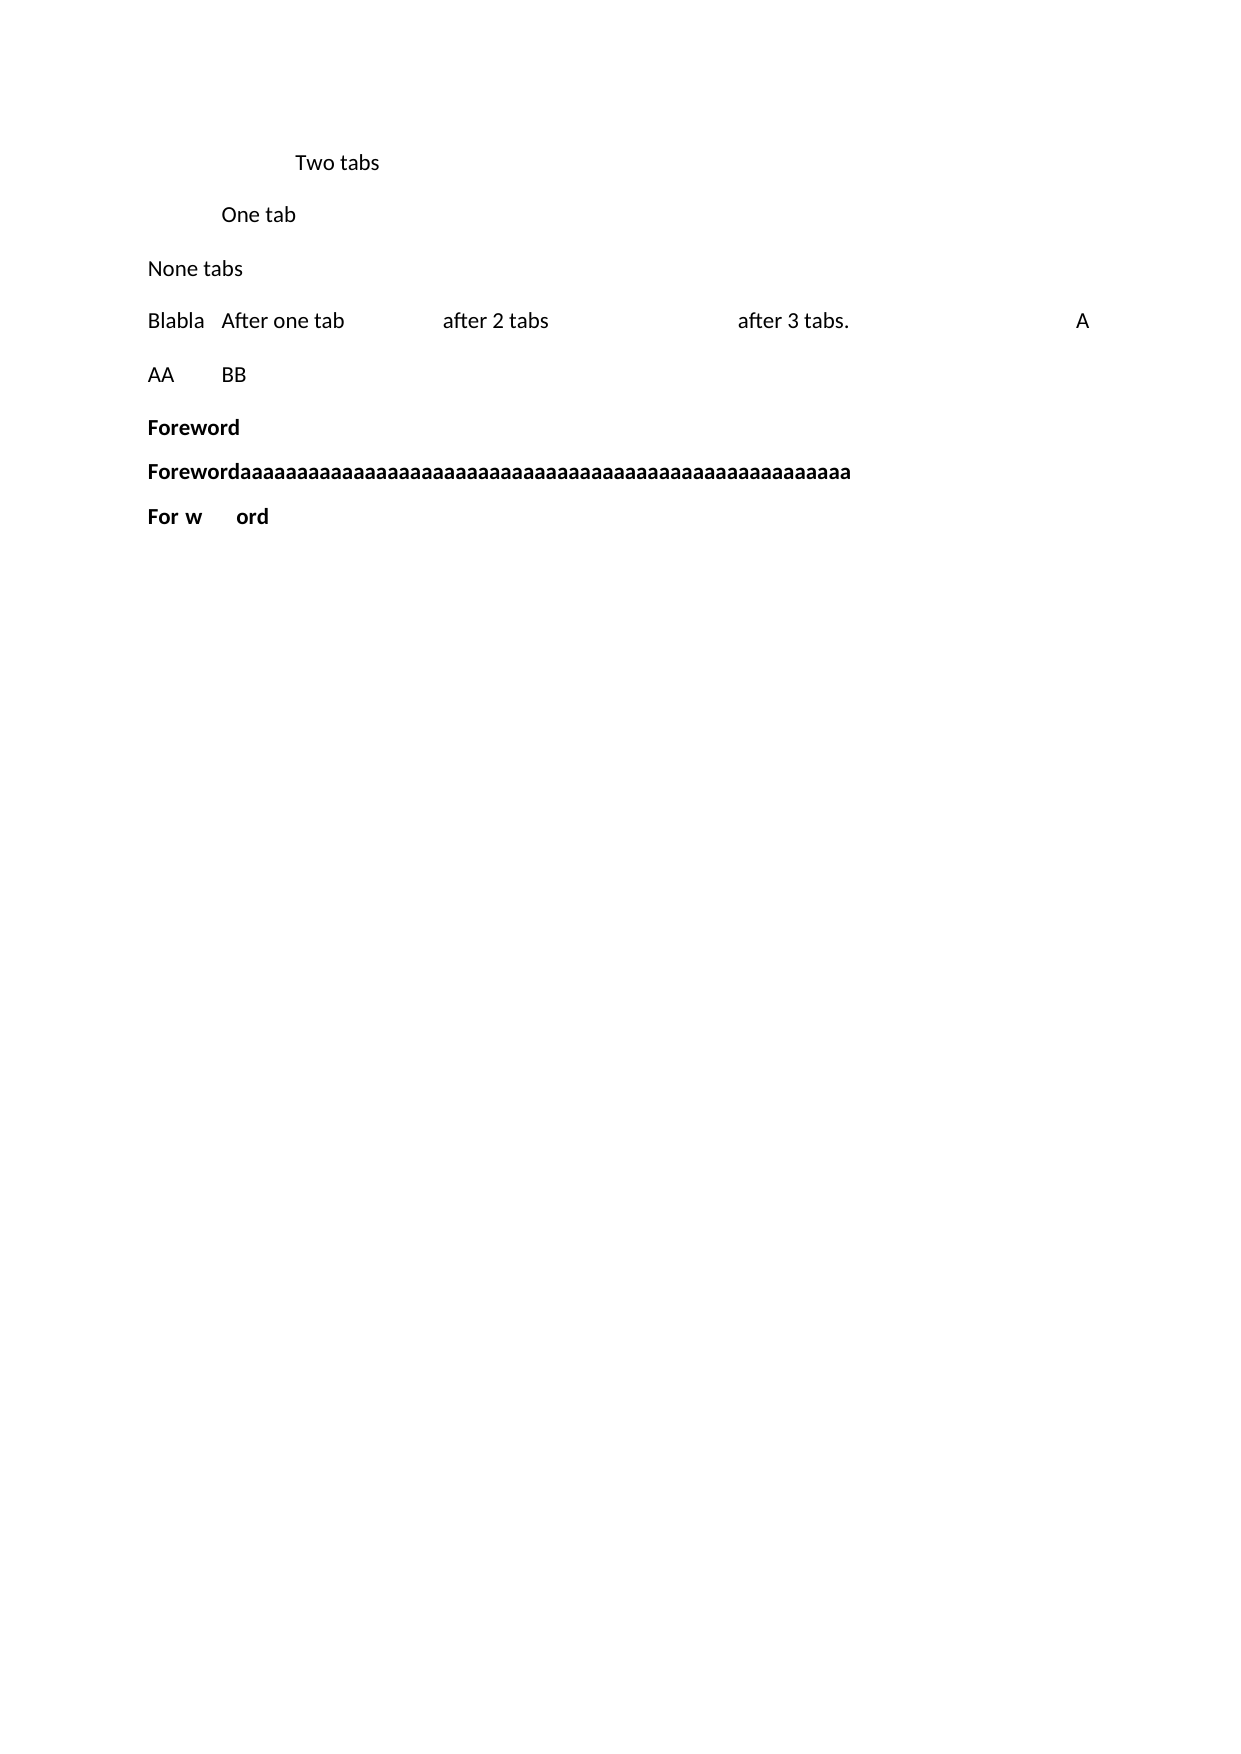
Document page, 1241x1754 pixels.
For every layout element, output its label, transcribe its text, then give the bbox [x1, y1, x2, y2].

text Blabla After one tab after 2 tabs after 3 tabs. A [148, 307, 1093, 335]
text One tab [148, 201, 1093, 229]
text None tabs [148, 254, 1093, 282]
text For w ord vii [148, 502, 1093, 530]
text AA BB [148, 360, 1093, 388]
text Foreword vii [148, 413, 1093, 441]
text Forewordaaaaaaaaaaaaaaaaaaaaaaaaaaaaaaaaaaaaaaaaaaaaaaaaaaaaaa vii [148, 457, 1093, 485]
text Two tabs [148, 148, 1093, 176]
